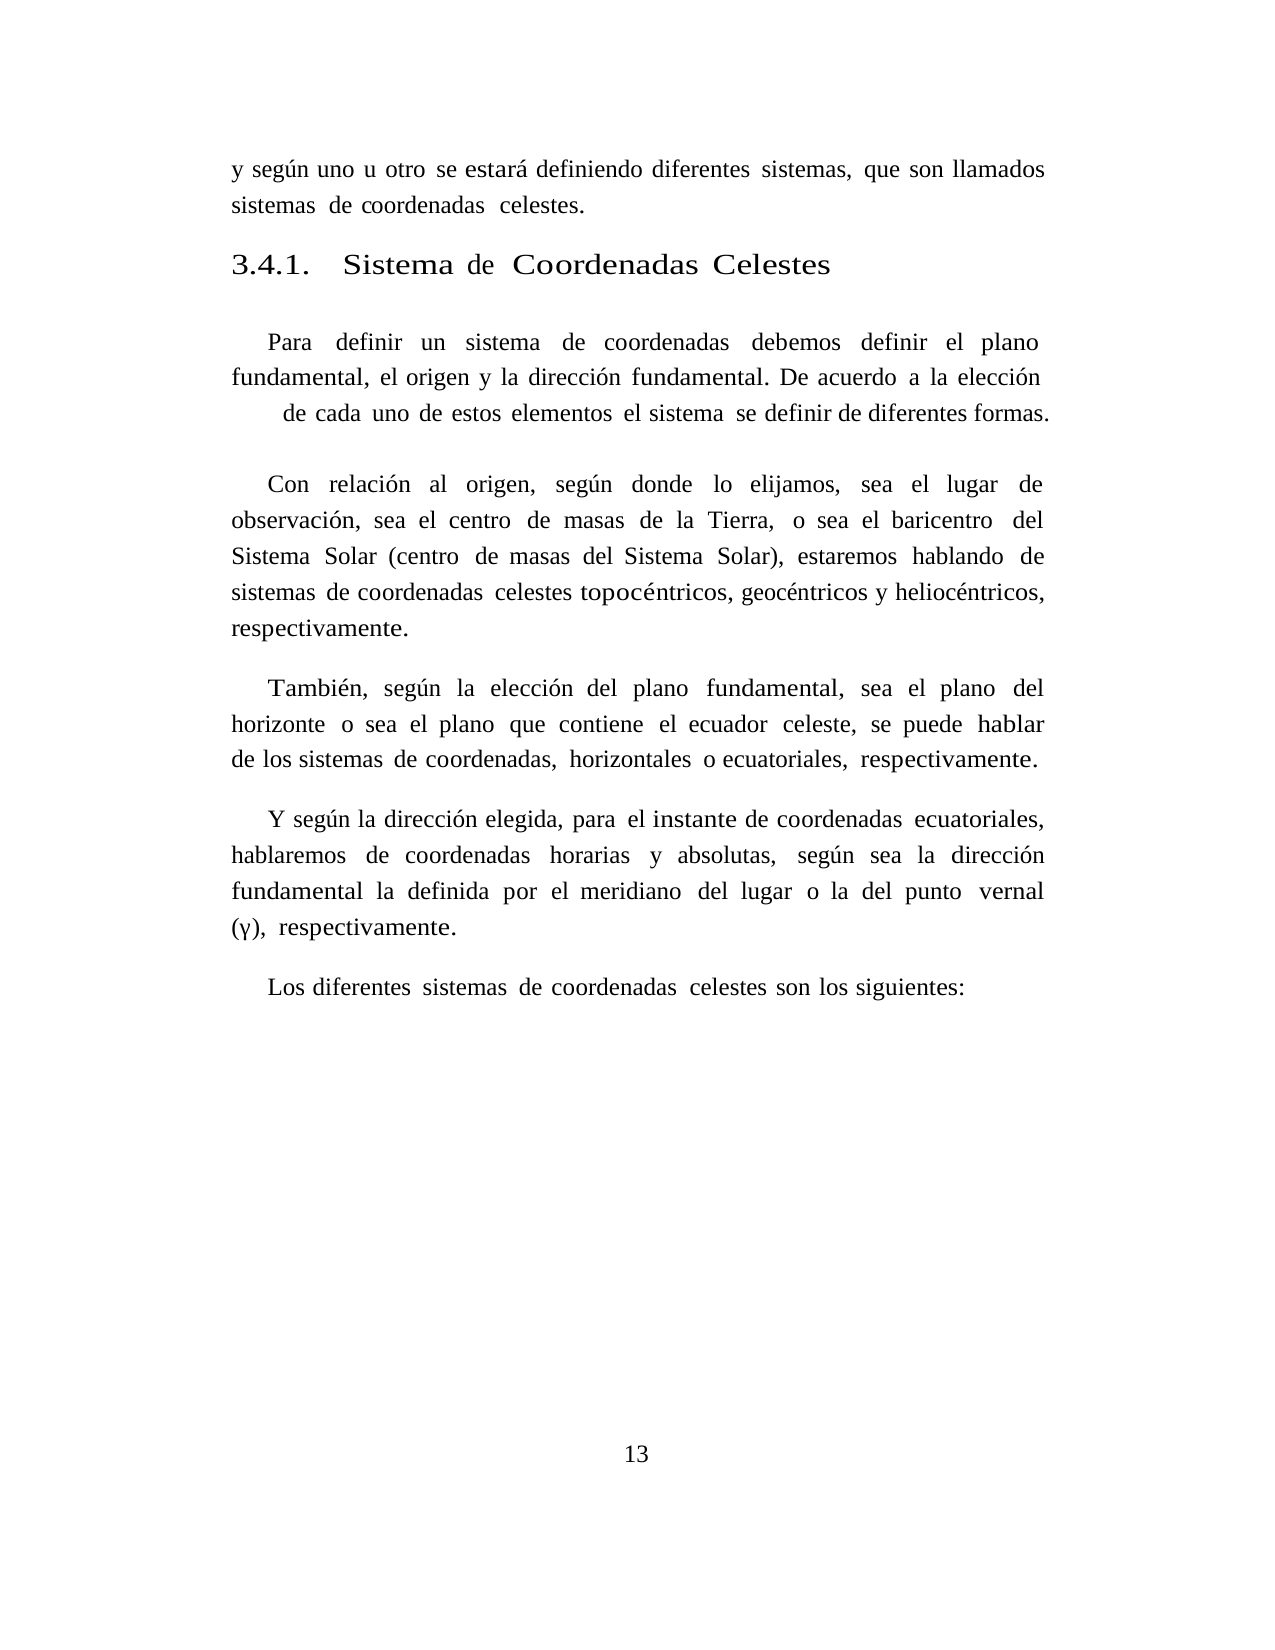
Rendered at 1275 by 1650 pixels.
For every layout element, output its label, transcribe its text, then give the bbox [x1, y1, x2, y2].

text Con relación al origen, según donde lo elijamos, sea el lugar de observación, sea el centro de masas de la Tierra, o sea el baricentro del Sistema Solar (centro de masas del Sistema Solar), estaremos hablando de sistemas de coordenadas celestes topocéntricos, geocéntricos y heliocéntricos, respectivamente. [231, 469, 1045, 642]
text 3.4.1. Sistema de Coordenadas Celestes [231, 247, 1096, 280]
text Y según la dirección elegida, para el instante de coordenadas ecuatoriales, hablaremos de coordenadas horarias y absolutas, según sea la dirección fundamental la definida por el meridiano del lugar o la del punto vernal (γ), respectivamente. [231, 804, 1045, 941]
text de cada uno de estos elementos el sistema se definir de diferentes formas. [231, 398, 1102, 427]
text Los diferentes sistemas de coordenadas celestes son los siguientes: [267, 972, 1096, 1001]
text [231, 154, 1045, 219]
text Para definir un sistema de coordenadas debemos definir el plano fundamental, el origen y la dirección fundamental. De acuerdo a la elección [231, 320, 1045, 391]
text También, según la elección del plano fundamental, sea el plano del horizonte o sea el plano que contiene el ecuador celeste, se puede hablar de los sistemas de coordenadas, horizontales o ecuatoriales, respectivamente. [231, 673, 1045, 773]
